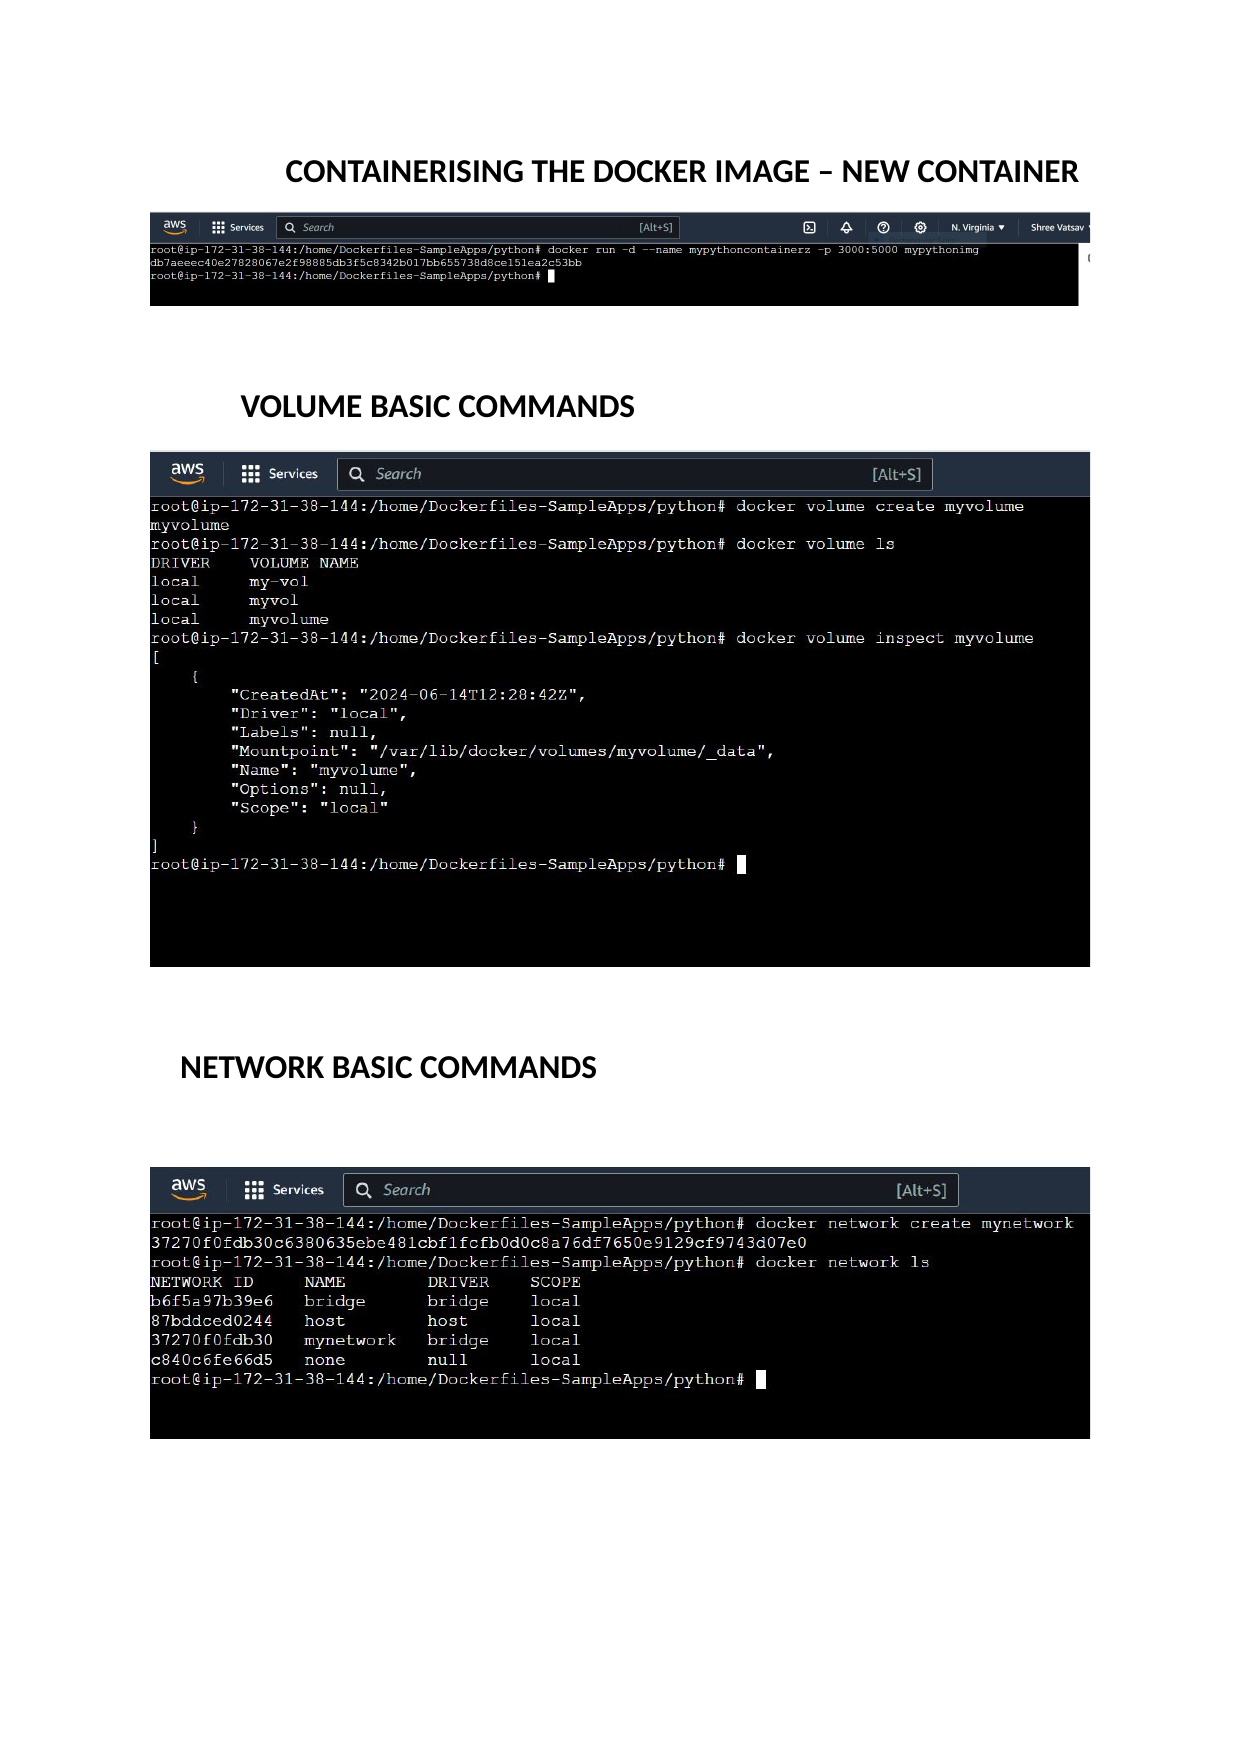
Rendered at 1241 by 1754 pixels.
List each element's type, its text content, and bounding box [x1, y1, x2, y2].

text CONTAINERISING THE DOCKER IMAGE – NEW CONTAINER [150, 150, 1090, 191]
text VOLUME BASIC COMMANDS [150, 385, 1090, 426]
picture [150, 210, 1091, 306]
picture [150, 1167, 1091, 1439]
text NETWORK BASIC COMMANDS [150, 1046, 1090, 1086]
picture [150, 446, 1091, 967]
